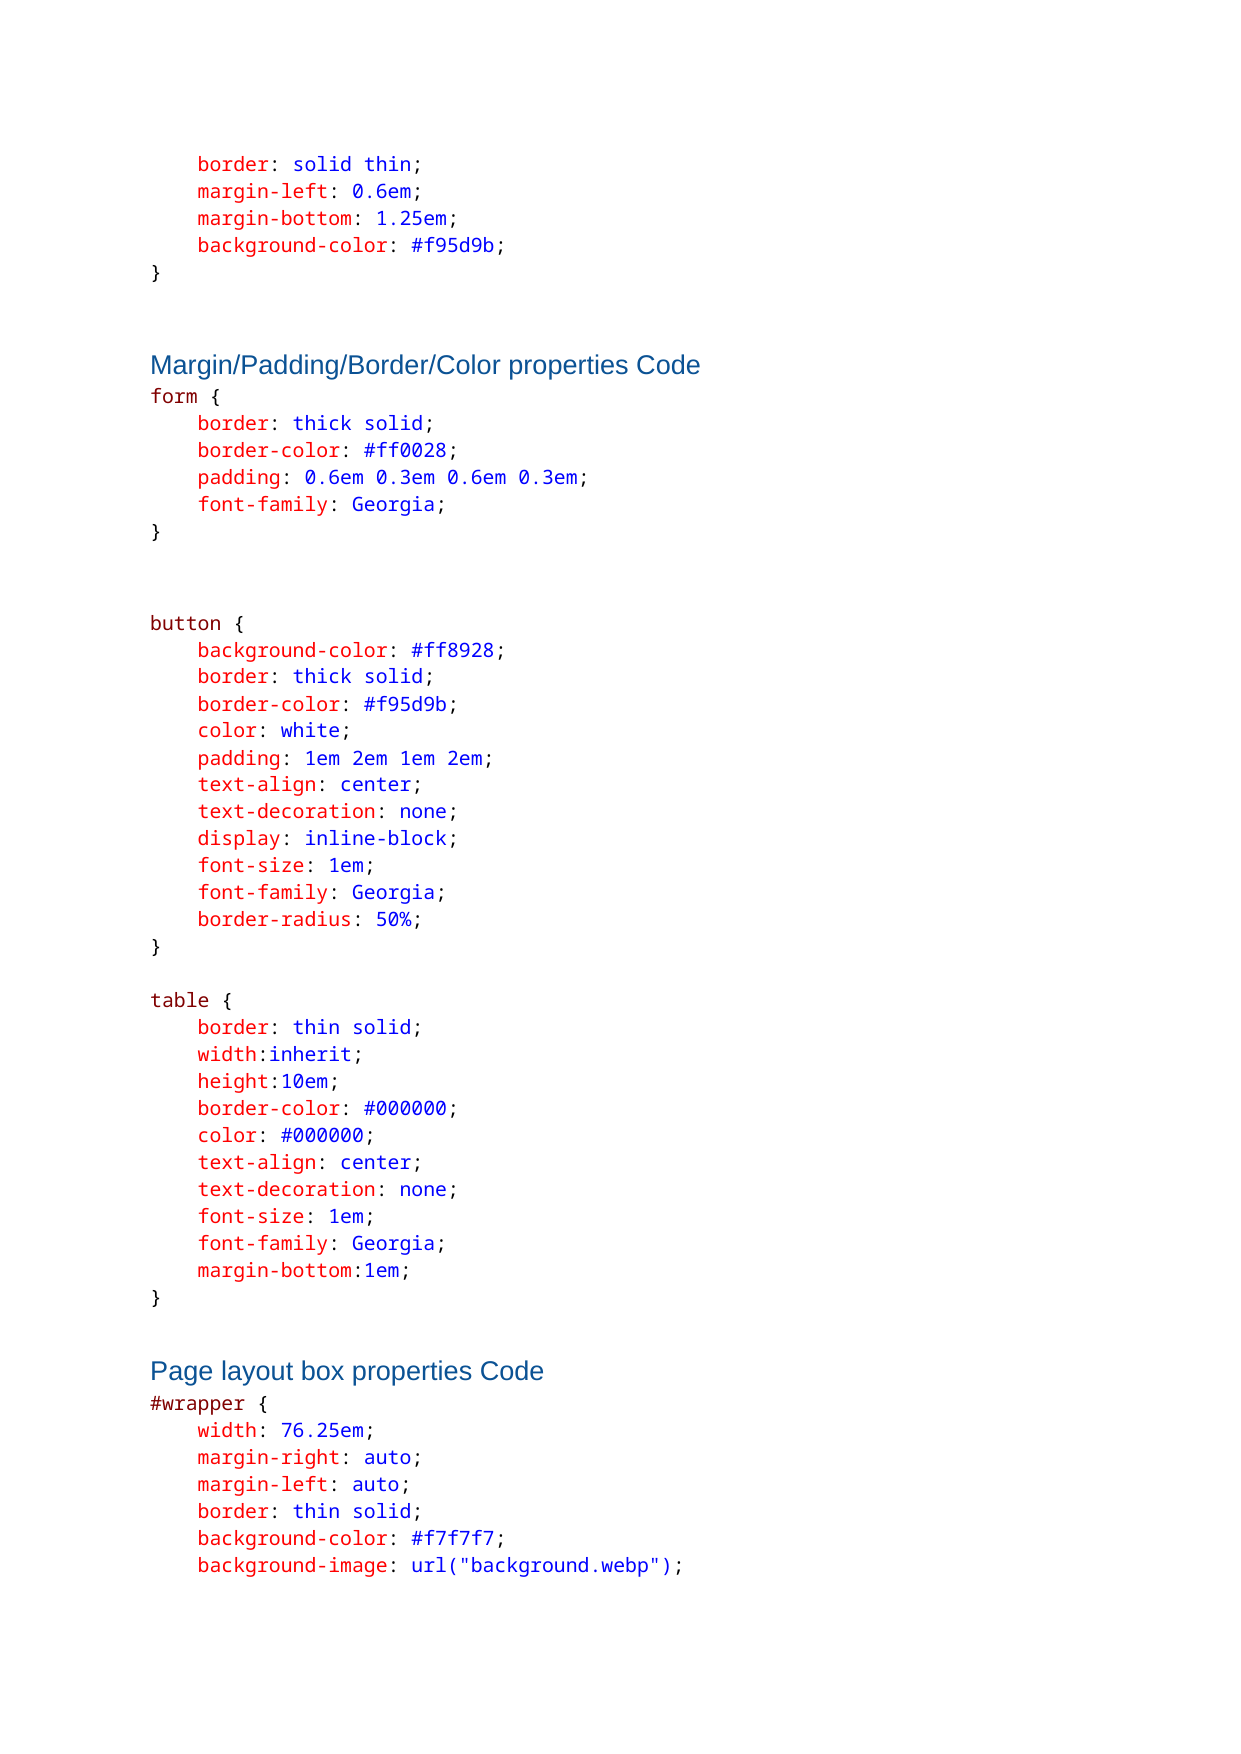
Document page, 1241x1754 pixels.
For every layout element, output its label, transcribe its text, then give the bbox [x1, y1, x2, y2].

text border-color: #f95d9b; [150, 690, 1090, 717]
text border: thick solid; [150, 409, 1090, 436]
text border: thick solid; [150, 663, 1090, 690]
text text-align: center; [150, 771, 1090, 798]
text width:inherit; [150, 1041, 1090, 1067]
text margin-bottom:1em; [150, 1256, 1090, 1283]
text border: thin solid; [150, 1013, 1090, 1041]
text color: #000000; [150, 1121, 1090, 1148]
text margin-bottom: 1.25em; [150, 204, 1090, 231]
text font-family: Georgia; [150, 879, 1090, 906]
text height:10em; [150, 1067, 1090, 1094]
subtitle Margin/Padding/Border/Color properties Code [150, 349, 1090, 380]
text button { [150, 609, 1090, 636]
text text-align: center; [150, 1148, 1090, 1175]
text background-color: #f7f7f7; [150, 1524, 1090, 1551]
text font-family: Georgia; [150, 1229, 1090, 1256]
text text-decoration: none; [150, 1175, 1090, 1202]
text form { [150, 382, 1090, 409]
text } [150, 258, 1090, 285]
text display: inline-block; [150, 825, 1090, 852]
text border-color: #000000; [150, 1094, 1090, 1121]
text border: solid thin; [150, 150, 1090, 177]
text border: thin solid; [150, 1497, 1090, 1524]
text color: white; [150, 717, 1090, 744]
text margin-left: 0.6em; [150, 177, 1090, 204]
text padding: 0.6em 0.3em 0.6em 0.3em; [150, 463, 1090, 490]
text background-image: url("background.webp"); [150, 1551, 1090, 1578]
text } [150, 933, 1090, 959]
text font-family: Georgia; [150, 490, 1090, 517]
text #wrapper { [150, 1389, 1090, 1416]
text border-color: #ff0028; [150, 436, 1090, 463]
text font-size: 1em; [150, 1202, 1090, 1229]
text table { [150, 987, 1090, 1013]
subtitle Page layout box properties Code [150, 1355, 1090, 1387]
text } [150, 517, 1090, 544]
text background-color: #ff8928; [150, 636, 1090, 663]
text width: 76.25em; [150, 1416, 1090, 1443]
text padding: 1em 2em 1em 2em; [150, 744, 1090, 771]
text margin-left: auto; [150, 1470, 1090, 1497]
text text-decoration: none; [150, 798, 1090, 825]
text background-color: #f95d9b; [150, 231, 1090, 258]
text margin-right: auto; [150, 1443, 1090, 1470]
text } [150, 1283, 1090, 1310]
text font-size: 1em; [150, 852, 1090, 879]
text border-radius: 50%; [150, 906, 1090, 933]
